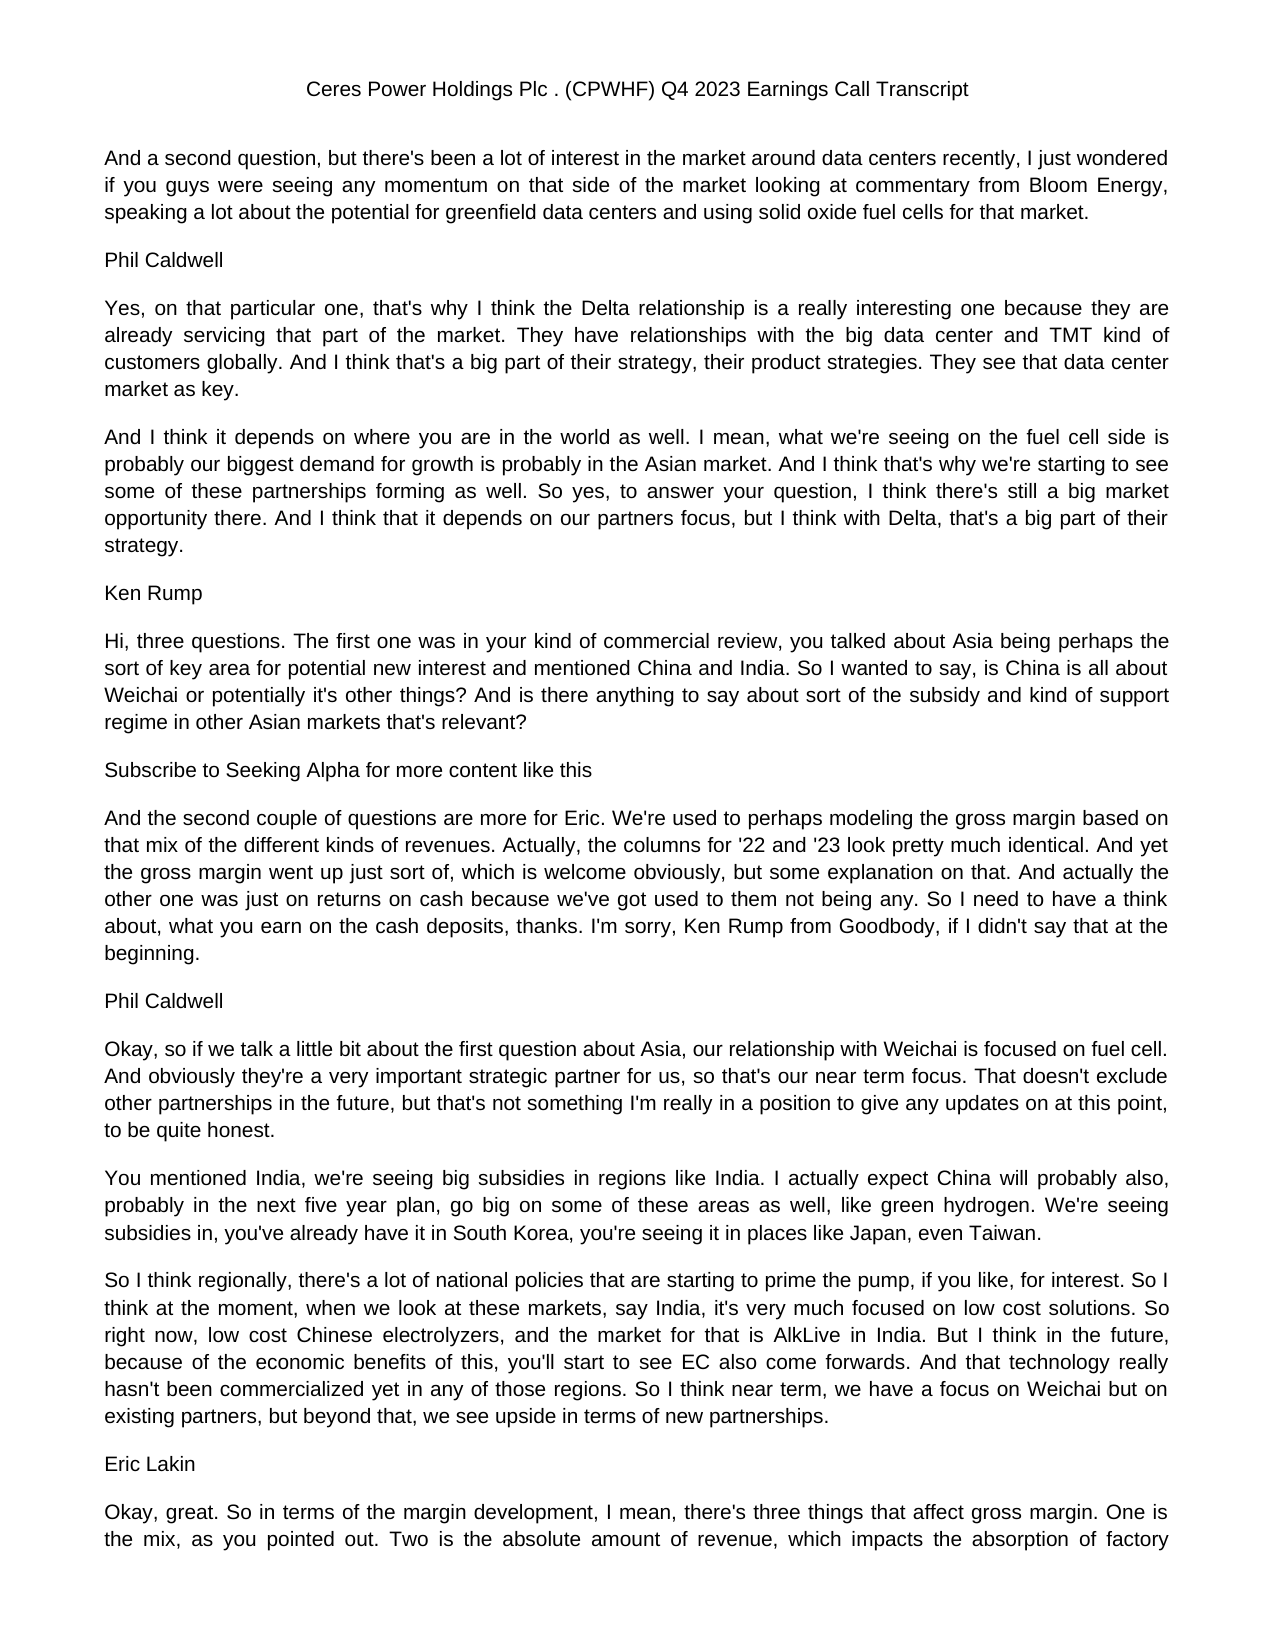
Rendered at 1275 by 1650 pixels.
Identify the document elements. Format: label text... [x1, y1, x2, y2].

text Ken Rump [104, 578, 1171, 605]
text Phil Caldwell [104, 244, 1171, 271]
text Yes, on that particular one, that's why I think the Delta relationship is a really interesting one because they are already servicing that part of the market. They have relationships with the big data center and TMT kind of customers globally. And I think that's a big part of their strategy, their product strategies. They see that data center market as key. [104, 292, 1171, 401]
text Phil Caldwell [104, 986, 1171, 1013]
text And the second couple of questions are more for Eric. We're used to perhaps modeling the gross margin based on that mix of the different kinds of revenues. Actually, the columns for '22 and '23 look pretty much identical. And yet the gross margin went up just sort of, which is welcome obviously, but some explanation on that. And actually the other one was just on returns on cash because we've got used to them not being any. So I need to have a think about, what you earn on the cash deposits, thanks. I'm sorry, Ken Rump from Goodbody, if I didn't say that at the beginning. [104, 803, 1171, 965]
text And I think it depends on where you are in the world as well. I mean, what we're seeing on the fuel cell side is probably our biggest demand for growth is probably in the Asian market. And I think that's why we're starting to see some of these partnerships forming as well. So yes, to answer your question, I think there's still a big market opportunity there. And I think that it depends on our partners focus, but I think with Delta, that's a big part of their strategy. [104, 421, 1171, 557]
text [104, 1496, 1171, 1551]
text Eric Lakin [104, 1448, 1171, 1476]
text You mentioned India, we're seeing big subsidies in regions like India. I actually expect China will probably also, probably in the next five year plan, go big on some of these areas as well, like green hydrogen. We're seeing subsidies in, you've already have it in South Korea, you're seeing it in places like Japan, even Taiwan. [104, 1163, 1171, 1244]
text Hi, three questions. The first one was in your kind of commercial review, you talked about Asia being perhaps the sort of key area for potential new interest and mentioned China and India. So I wanted to say, is China is all about Weichai or potentially it's other things? And is there anything to say about sort of the subsidy and kind of support regime in other Asian markets that's relevant? [104, 626, 1171, 734]
text Subscribe to Seeking Alpha for more content like this [104, 755, 1171, 782]
text So I think regionally, there's a lot of national policies that are starting to prime the pump, if you like, for interest. So I think at the moment, when we look at these markets, say India, it's very much focused on low cost solutions. So right now, low cost Chinese electrolyzers, and the market for that is AlkLive in India. But I think in the future, because of the economic benefits of this, you'll start to see EC also come forwards. And that technology really hasn't been commercialized yet in any of those regions. So I think near term, we have a focus on Weichai but on existing partners, but beyond that, we see upside in terms of new partnerships. [104, 1265, 1171, 1428]
text And a second question, but there's been a lot of interest in the market around data centers recently, I just wondered if you guys were seeing any momentum on that side of the market looking at commentary from Bloom Energy, speaking a lot about the potential for greenfield data centers and using solid oxide fuel cells for that market. [104, 142, 1171, 223]
text Okay, so if we talk a little bit about the first question about Asia, our relationship with Weichai is focused on fuel cell. And obviously they're a very important strategic partner for us, so that's our near term focus. That doesn't exclude other partnerships in the future, but that's not something I'm really in a position to give any updates on at this point, to be quite honest. [104, 1034, 1171, 1142]
